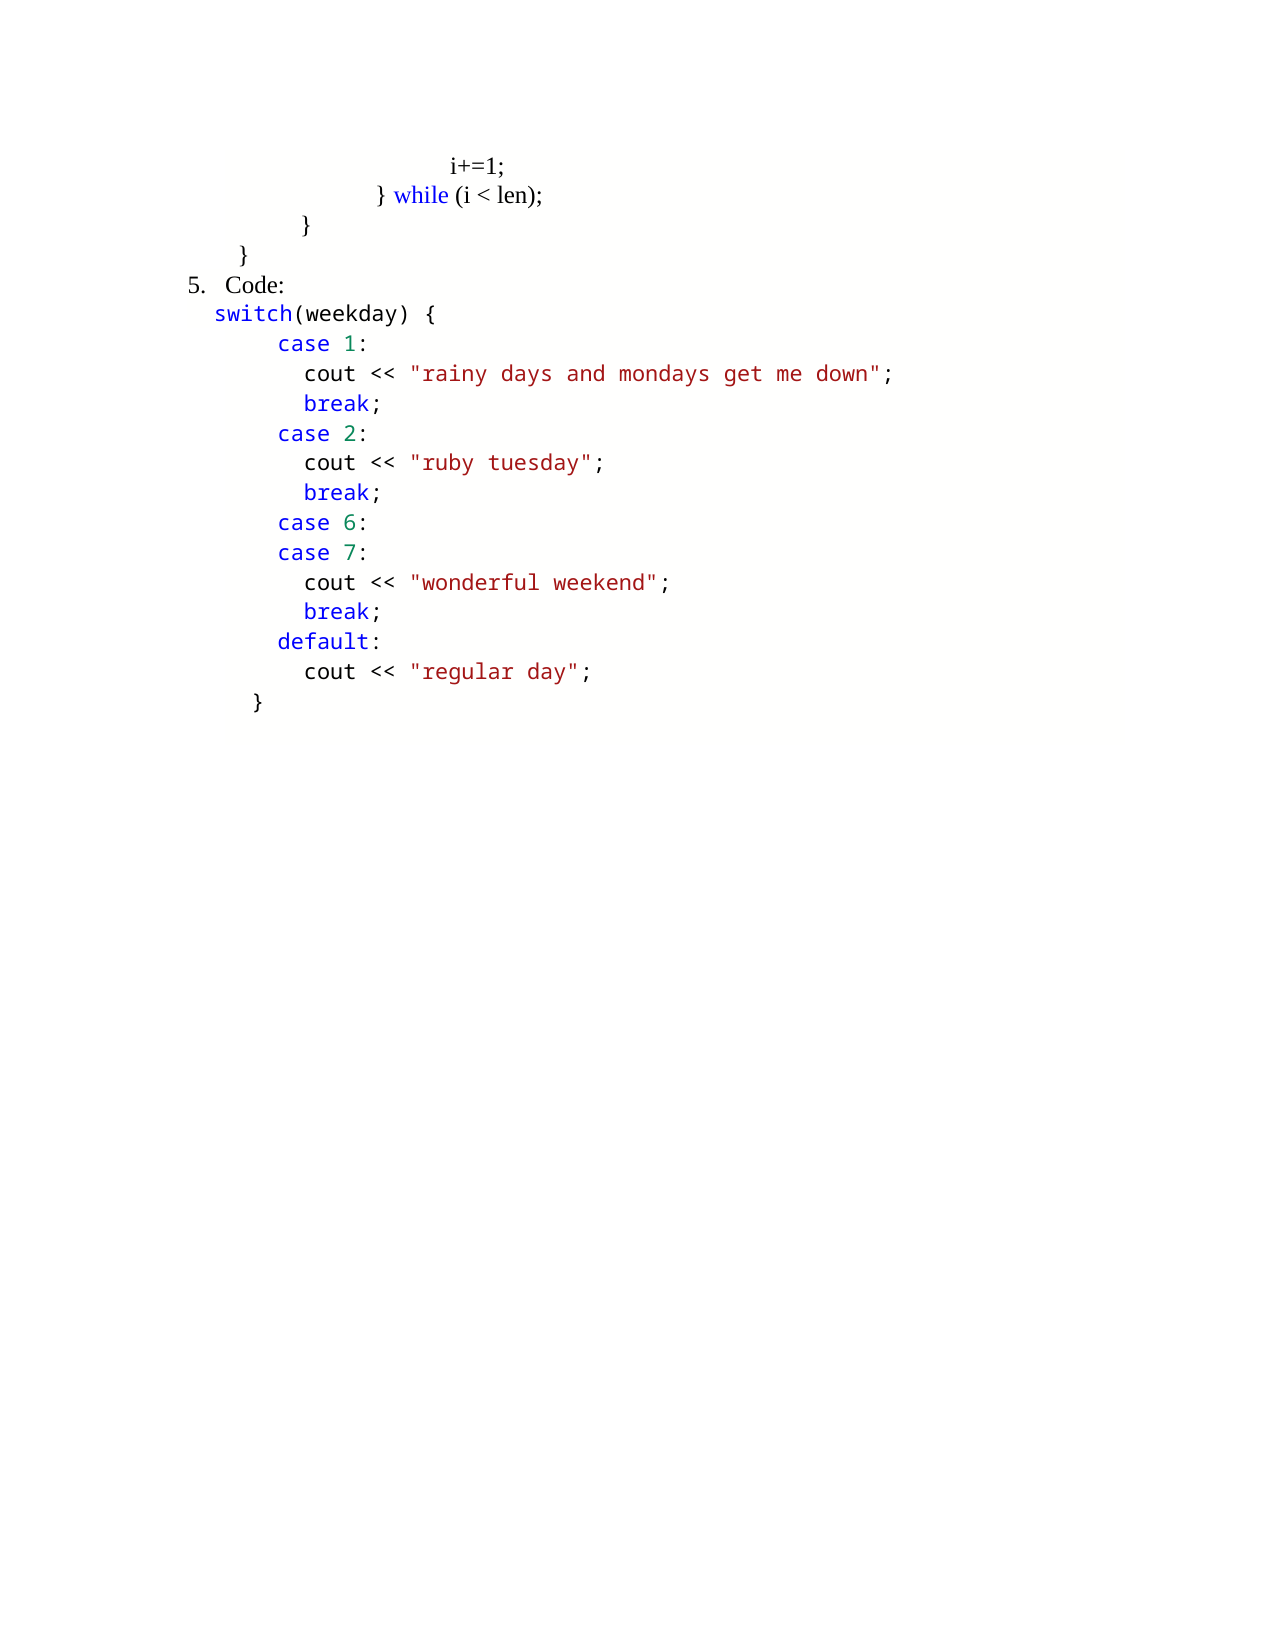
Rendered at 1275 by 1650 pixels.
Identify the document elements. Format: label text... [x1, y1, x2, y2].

list Code: [187, 269, 1125, 298]
list } [225, 209, 1125, 239]
list } [225, 239, 1125, 269]
list case 2: [225, 418, 1125, 447]
list break; [225, 596, 1125, 626]
list cout << "regular day"; [225, 656, 1125, 686]
text switch(weekday) { [187, 298, 1125, 328]
list break; [225, 388, 1125, 418]
list i+=1; [225, 150, 1125, 180]
list case 1: [225, 328, 1125, 358]
list default: [225, 626, 1125, 656]
list cout << "rainy days and mondays get me down"; [225, 358, 1125, 388]
list } [225, 686, 1125, 716]
list } while (i < len); [225, 180, 1125, 209]
list break; [225, 477, 1125, 507]
list case 6: [225, 507, 1125, 537]
list cout << "ruby tuesday"; [225, 447, 1125, 477]
list case 7: [225, 537, 1125, 567]
list cout << "wonderful weekend"; [225, 567, 1125, 596]
